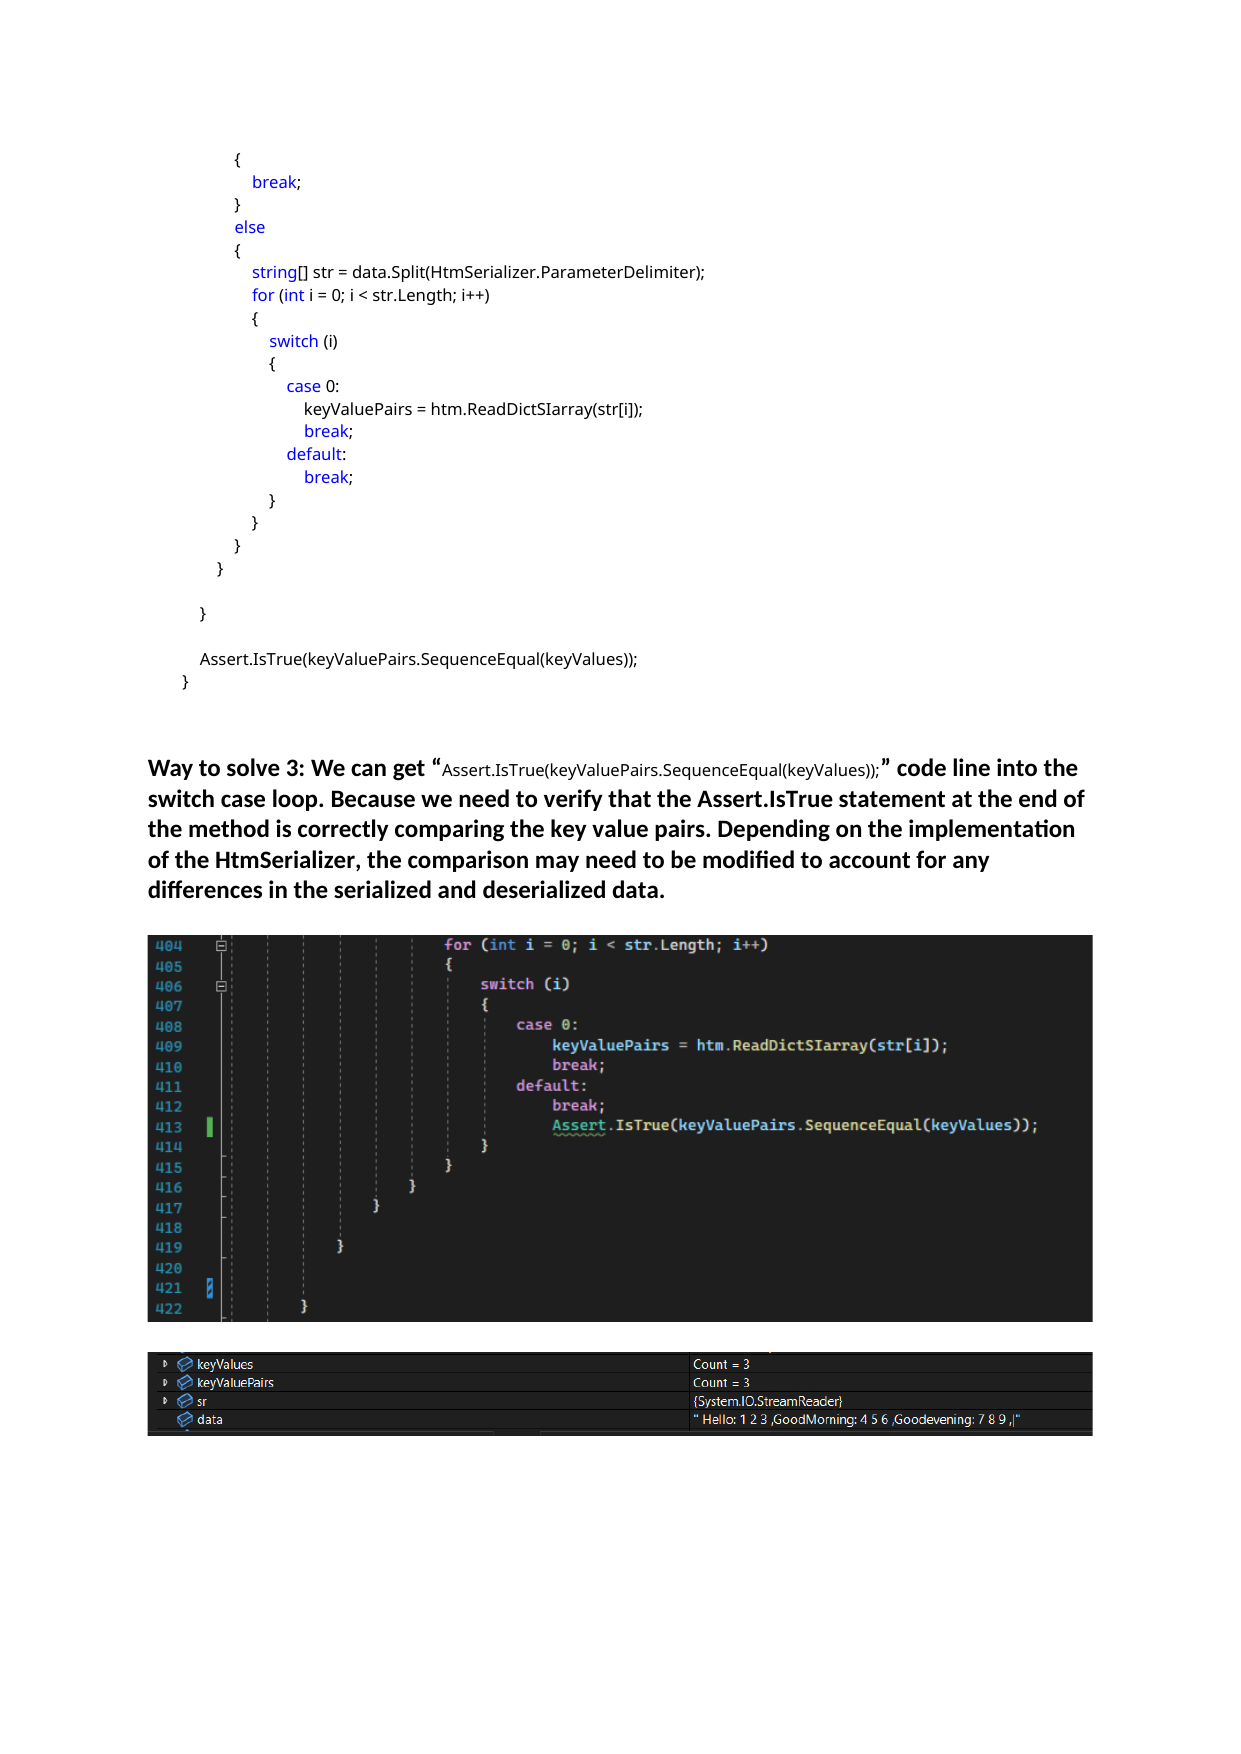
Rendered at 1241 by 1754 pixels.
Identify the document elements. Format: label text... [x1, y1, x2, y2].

text string[] str = data.Split(HtmSerializer.ParameterDelimiter); [148, 261, 1093, 284]
text default: [148, 443, 1093, 466]
text break; [148, 420, 1093, 443]
text { [148, 352, 1093, 375]
text } [148, 670, 1093, 693]
text for (int i = 0; i < str.Length; i++) [148, 284, 1093, 307]
text } [148, 556, 1093, 579]
text break; [148, 466, 1093, 488]
text } [148, 488, 1093, 511]
text } [148, 602, 1093, 624]
text { [148, 238, 1093, 261]
text { [148, 307, 1093, 329]
text } [148, 534, 1093, 556]
picture [147, 935, 1093, 1322]
text else [148, 216, 1093, 238]
text } [148, 511, 1093, 534]
text keyValuePairs = htm.ReadDictSIarray(str[i]); [148, 397, 1093, 420]
text break; [148, 170, 1093, 193]
picture [147, 1352, 1093, 1436]
text case 0: [148, 375, 1093, 397]
text { [148, 148, 1093, 170]
text Way to solve 3: We can get “Assert.IsTrue(keyValuePairs.SequenceEqual(keyValues));” code line into the switch case loop. Because we need to verify that the Assert.IsTrue statement at the end of the method is correctly comparing the key value pairs. Depending on the implementation of the HtmSerializer, the comparison may need to be modified to account for any differences in the serialized and deserialized data. [148, 752, 1093, 905]
text switch (i) [148, 329, 1093, 352]
text Assert.IsTrue(keyValuePairs.SequenceEqual(keyValues)); [148, 647, 1093, 670]
text } [148, 193, 1093, 216]
